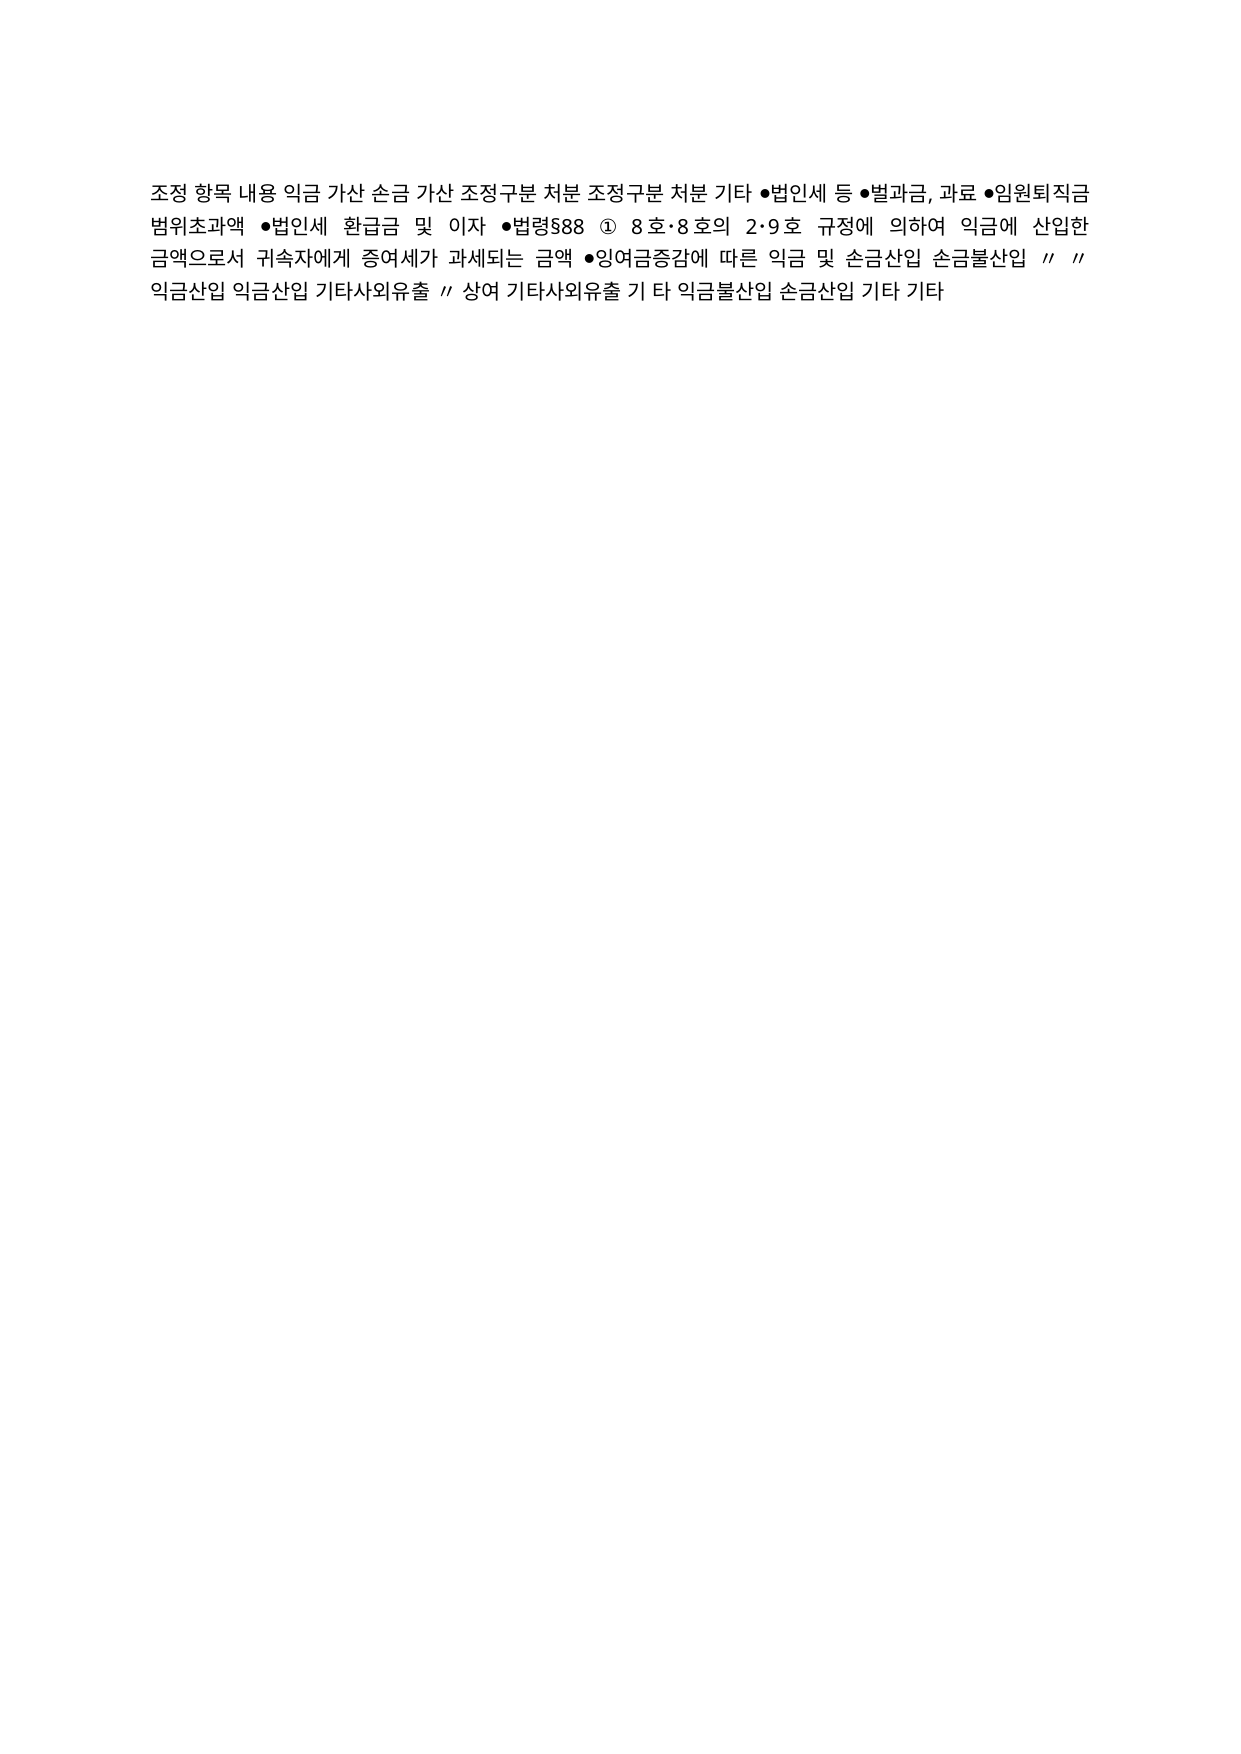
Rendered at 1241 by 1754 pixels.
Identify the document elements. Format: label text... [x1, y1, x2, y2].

text 조정 항목 내용 익금 가산 손금 가산 조정구분 처분 조정구분 처분 기타 ⦁법인세 등 ⦁벌과금, 과료 ⦁임원퇴직금 범위초과액 ⦁법인세 환급금 및 이자 ⦁법령§88 ① 8호･8호의 2･9호 규정에 의하여 익금에 산입한 금액으로서 귀속자에게 증여세가 과세되는 금액 ⦁잉여금증감에 따른 익금 및 손금산입 손금불산입 〃 〃 익금산입 익금산입 기타사외유출 〃 상여 기타사외유출 기 타 익금불산입 손금산입 기타 기타 [150, 177, 1090, 305]
